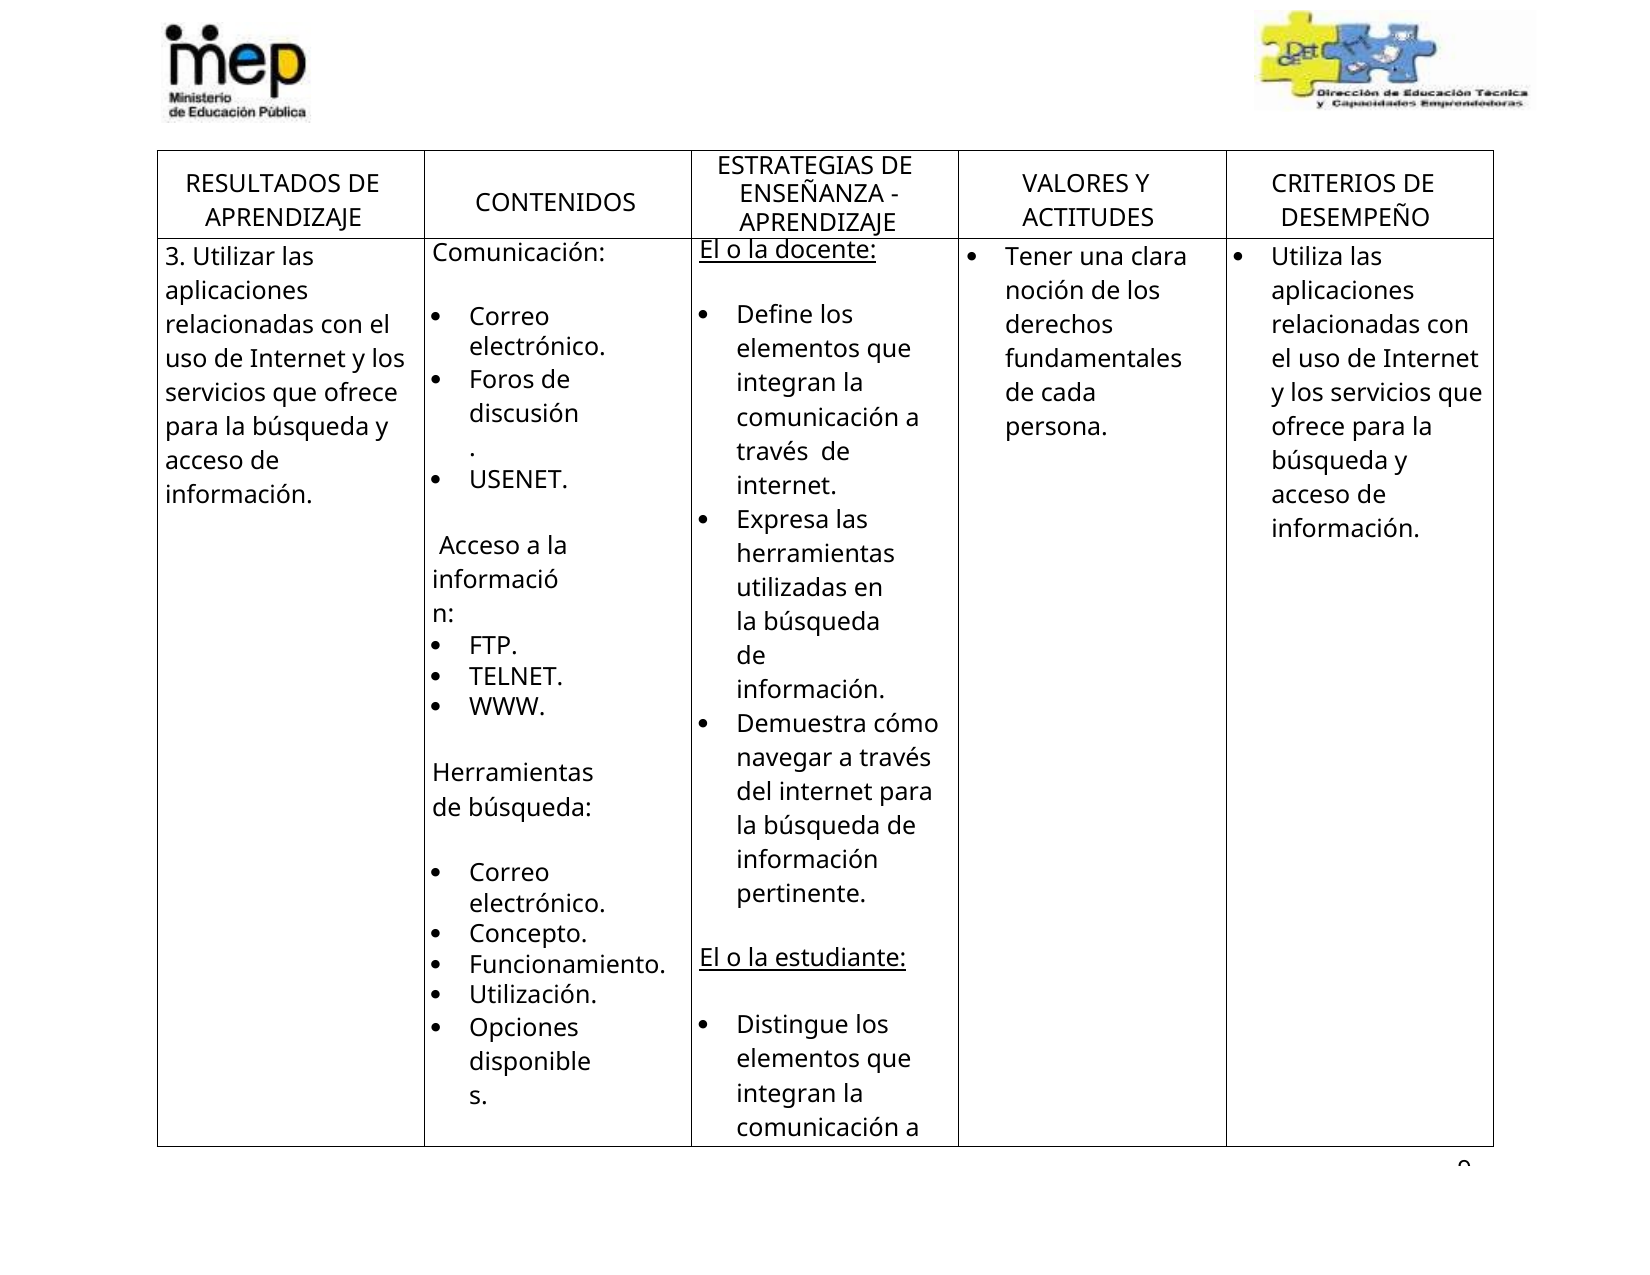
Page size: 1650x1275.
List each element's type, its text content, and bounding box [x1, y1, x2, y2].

table_header ESTRATEGIAS DE ENSEÑANZA - APRENDIZAJE [692, 151, 958, 237]
table_cell Utiliza las aplicaciones relacionadas con el uso de Internet y los servicios que ofrece para la búsqueda y acceso de información. [1227, 239, 1493, 1146]
table_header CRITERIOS DE DESEMPEÑO [1227, 151, 1493, 237]
table_cell 3. Utilizar las aplicaciones relacionadas con el uso de Internet y los servicios que ofrece para la búsqueda y acceso de información. [158, 239, 424, 1146]
table_header RESULTADOS DE APRENDIZAJE [158, 151, 424, 237]
table_header CONTENIDOS [425, 151, 691, 237]
table_cell Tener una clara noción de los derechos fundamentales de cada persona. [959, 239, 1226, 1146]
table_header VALORES Y ACTITUDES [959, 151, 1226, 237]
picture [1254, 10, 1537, 112]
picture [160, 22, 312, 123]
